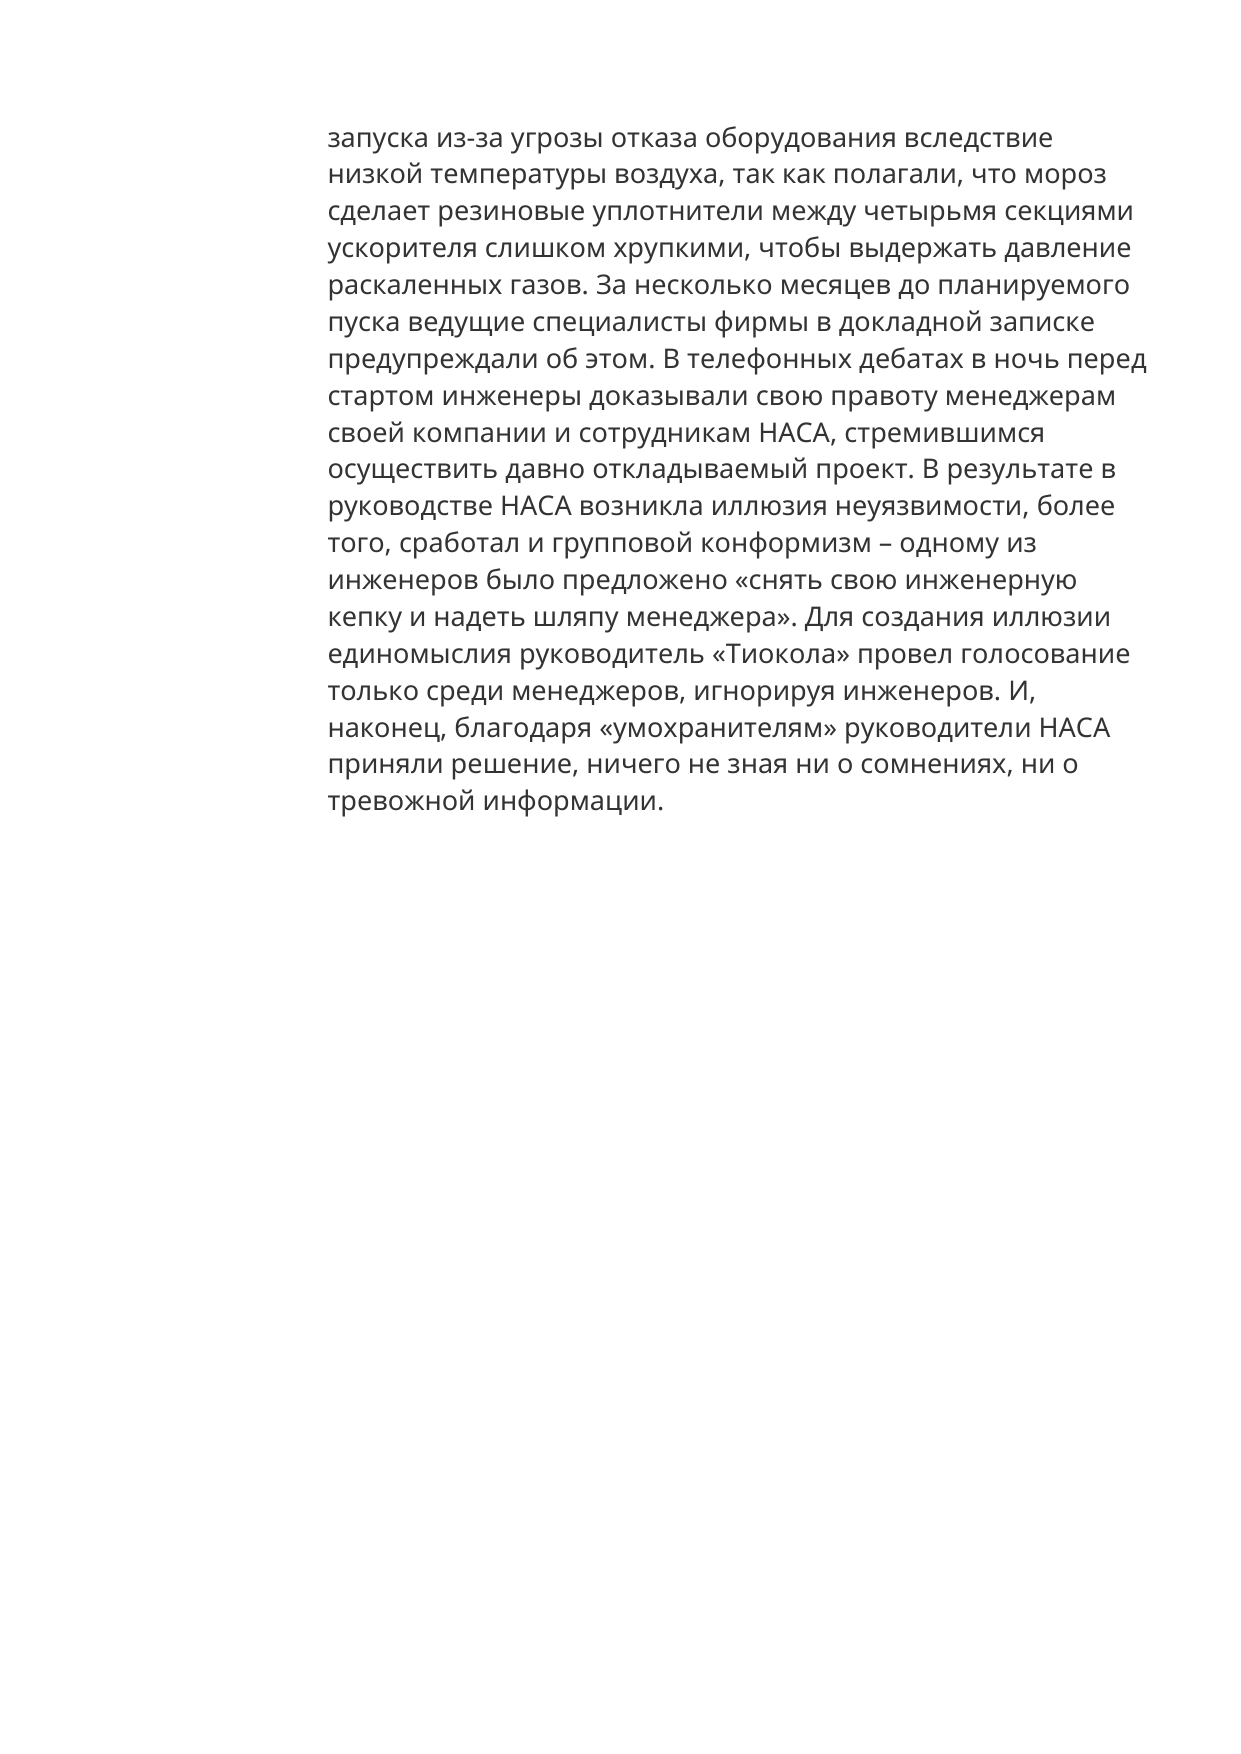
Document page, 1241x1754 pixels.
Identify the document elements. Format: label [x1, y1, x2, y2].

text [327, 118, 1152, 819]
